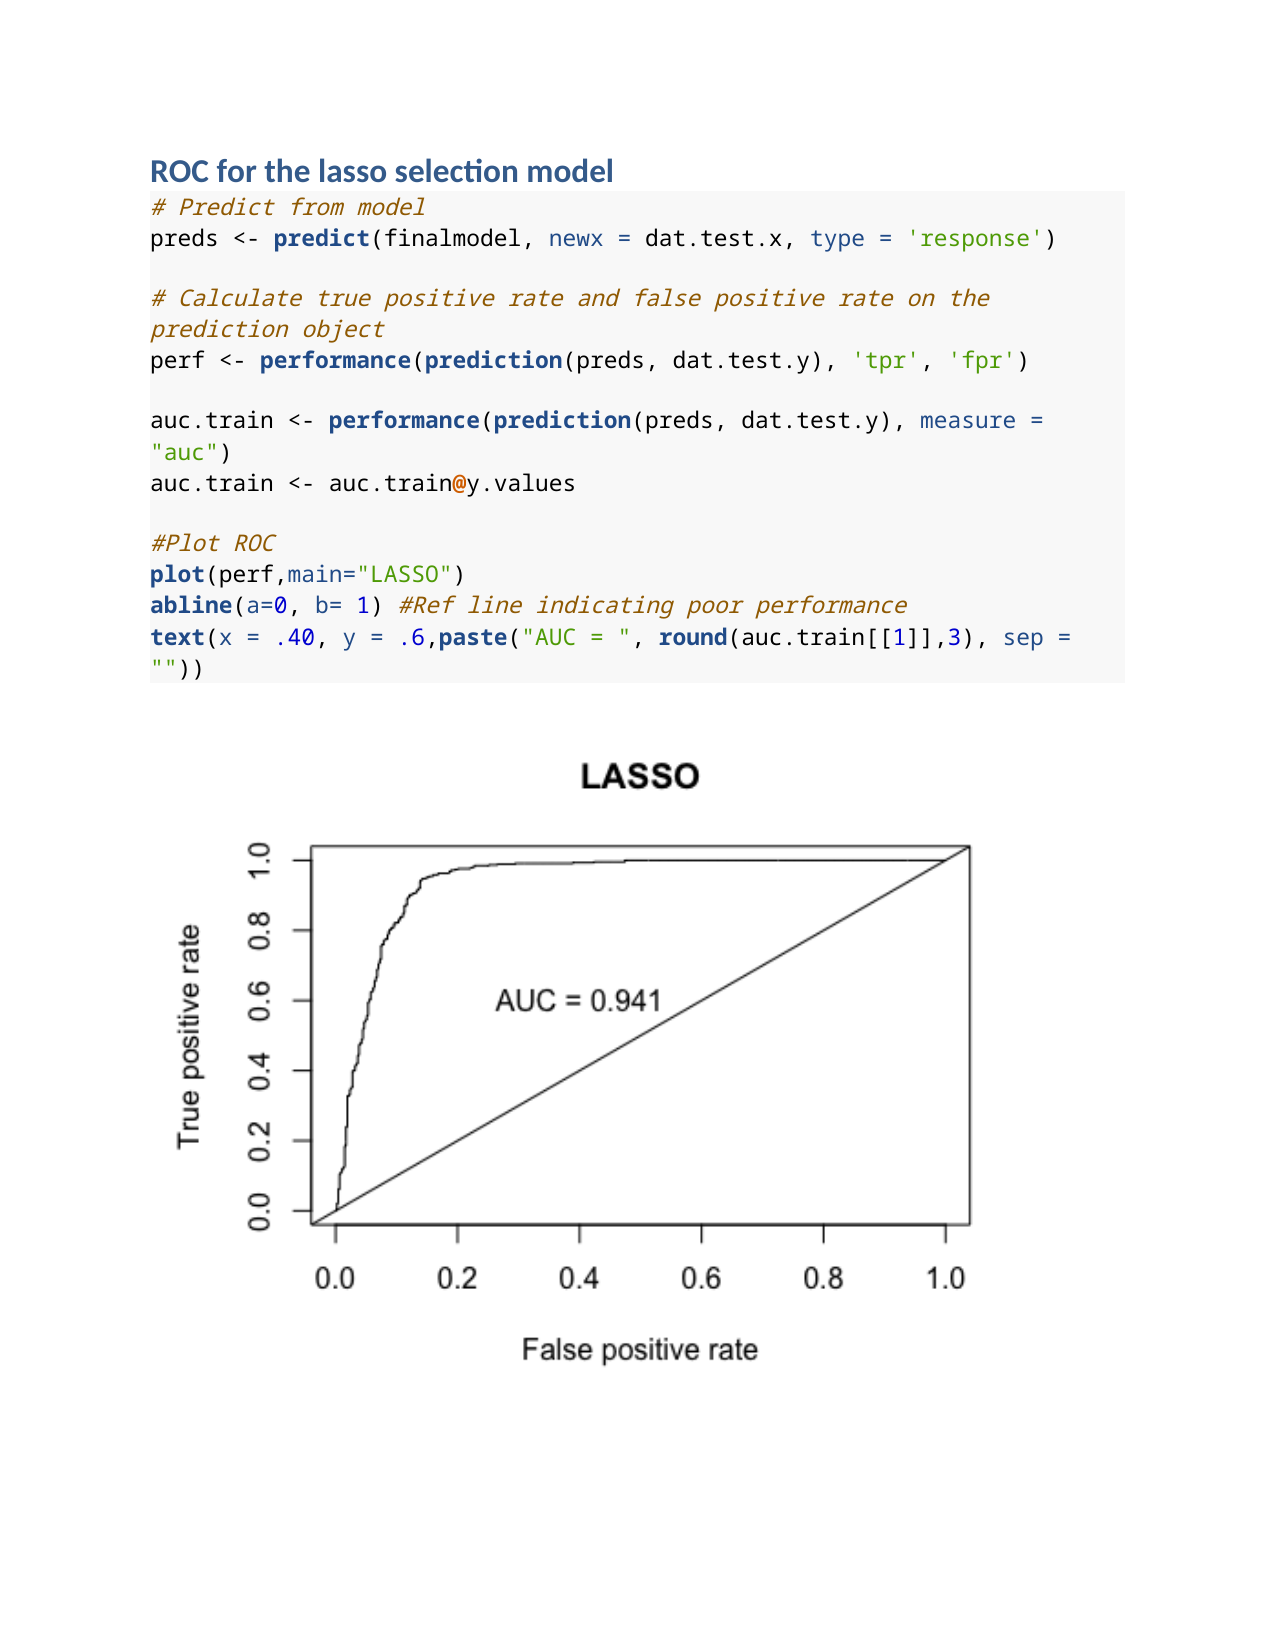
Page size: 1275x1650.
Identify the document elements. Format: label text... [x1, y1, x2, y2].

text # Predict from model preds <- predict(finalmodel, newx = dat.test.x, type = 'response') # Calculate true positive rate and false positive rate on the prediction object perf <- performance(prediction(preds, dat.test.y), 'tpr', 'fpr') auc.train <- performance(prediction(preds, dat.test.y), measure = "auc") auc.train <- auc.train@y.values #Plot ROC plot(perf,main="LASSO") abline(a=0, b= 1) #Ref line indicating poor performance text(x = .40, y = .6,paste("AUC = ", round(auc.train[[1]],3), sep = "")) [150, 191, 1125, 683]
picture [168, 704, 1044, 1404]
subtitle ROC for the lasso selection model [150, 150, 1125, 191]
